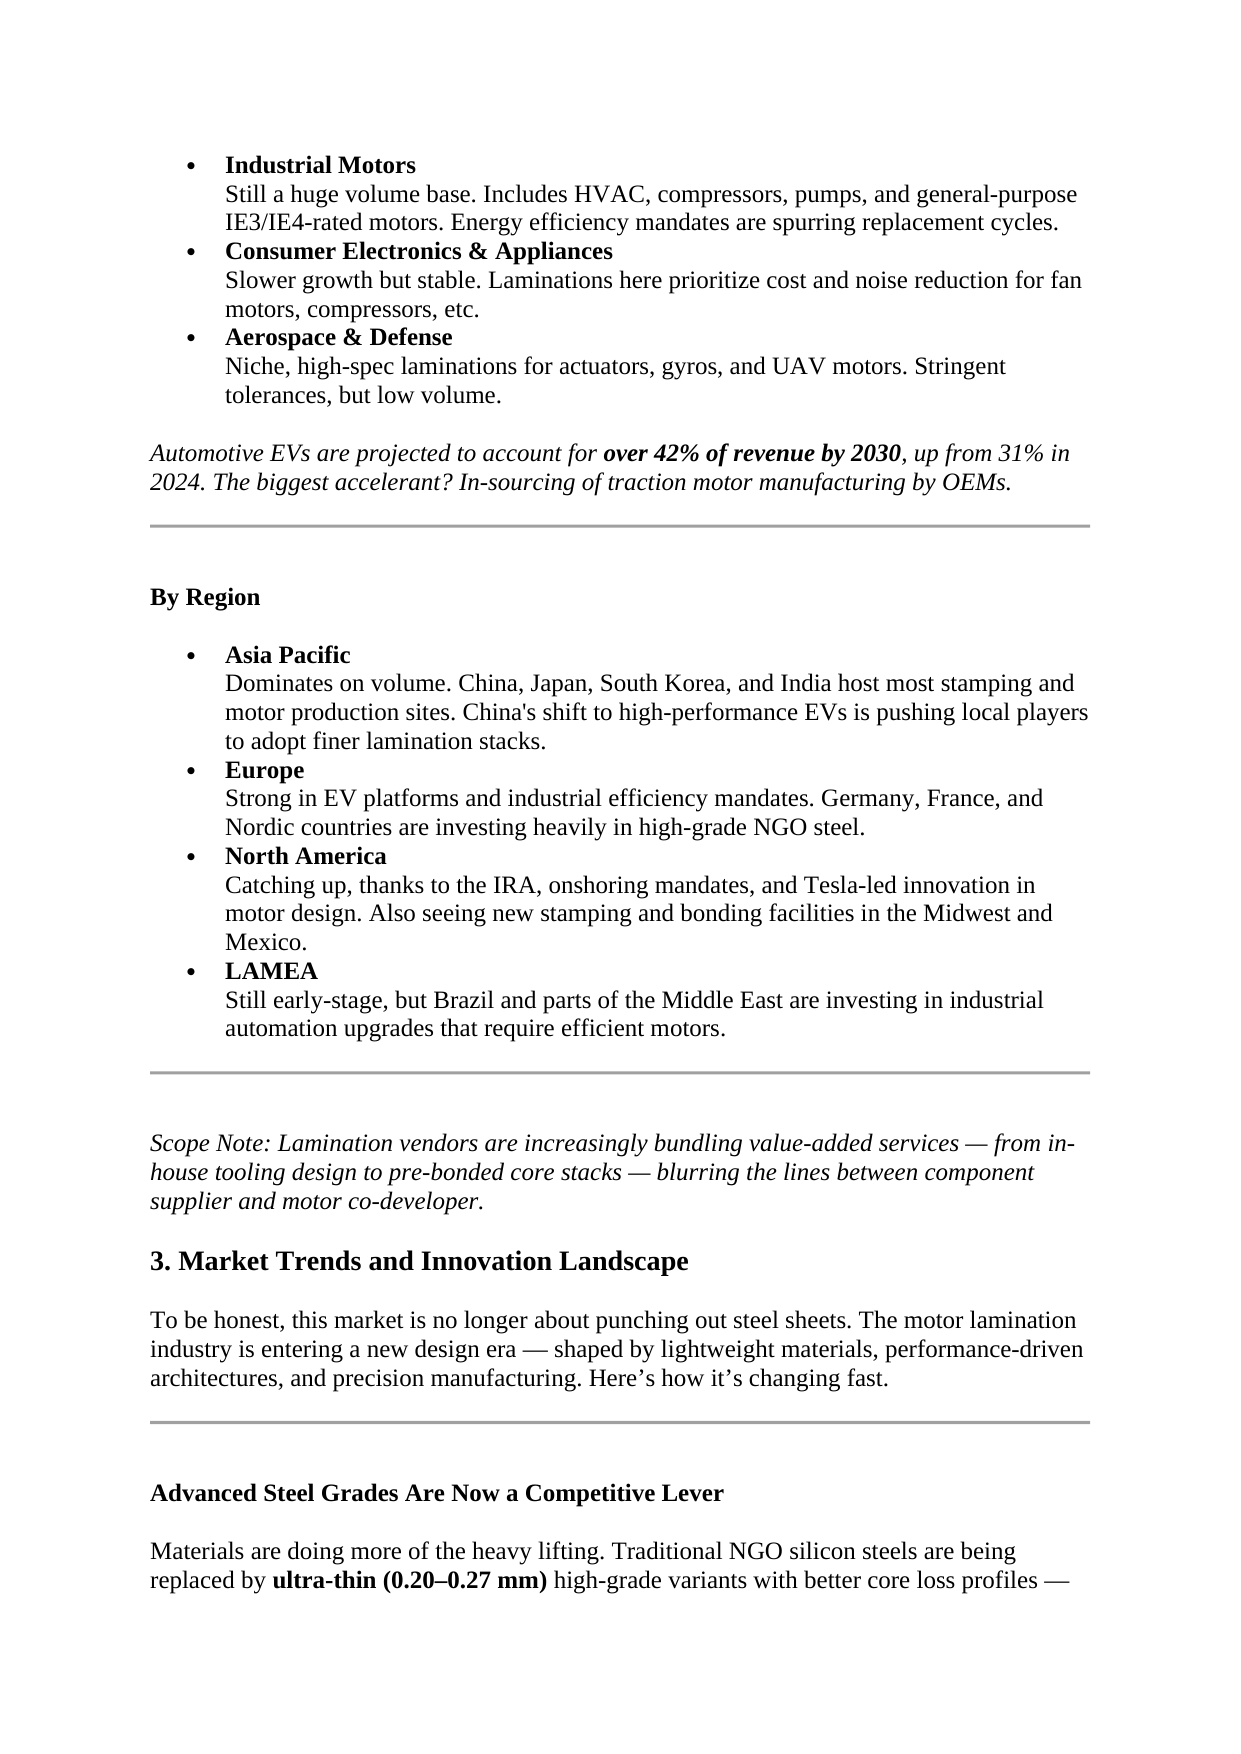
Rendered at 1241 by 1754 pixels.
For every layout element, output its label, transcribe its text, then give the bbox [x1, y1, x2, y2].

list Aerospace & Defense Niche, high-spec laminations for actuators, gyros, and UAV motors. Stringent tolerances, but low volume. [187, 322, 1090, 409]
list LAMEA Still early-stage, but Brazil and parts of the Middle East are investing in industrial automation upgrades that require efficient motors. [187, 956, 1090, 1042]
list Asia Pacific Dominates on volume. China, Japan, South Korea, and India host most stamping and motor production sites. China's shift to high-performance EVs is pushing local players to adopt finer lamination stacks. [187, 640, 1090, 755]
list Europe Strong in EV platforms and industrial efficiency mandates. Germany, France, and Nordic countries are investing heavily in high-grade NGO steel. [187, 755, 1090, 841]
list Industrial Motors Still a huge volume base. Includes HVAC, compressors, pumps, and general-purpose IE3/IE4-rated motors. Energy efficiency mandates are spurring replacement cycles. [187, 150, 1090, 236]
text To be honest, this market is no longer about punching out steel sheets. The motor lamination industry is entering a new design era — shaped by lightweight materials, performance-driven architectures, and precision manufacturing. Here’s how it’s changing fast. [150, 1306, 1090, 1392]
list North America Catching up, thanks to the IRA, onshoring mandates, and Tesla-led innovation in motor design. Also seeing new stamping and bonding facilities in the Midwest and Mexico. [187, 841, 1090, 956]
text Automotive EVs are projected to account for over 42% of revenue by 2030, up from 31% in 2024. The biggest accelerant? In-sourcing of traction motor manufacturing by OEMs. [150, 438, 1090, 495]
text Scope Note: Lamination vendors are increasingly bundling value-added services — from in-house tooling design to pre-bonded core stacks — blurring the lines between component supplier and motor co-developer. [150, 1128, 1090, 1215]
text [150, 1536, 1090, 1593]
list Consumer Electronics & Appliances Slower growth but stable. Laminations here prioritize cost and noise reduction for fan motors, compressors, etc. [187, 236, 1090, 322]
text By Region [150, 582, 1090, 611]
text 3. Market Trends and Innovation Landscape [150, 1244, 1090, 1276]
text Advanced Steel Grades Are Now a Competitive Lever [150, 1478, 1090, 1507]
